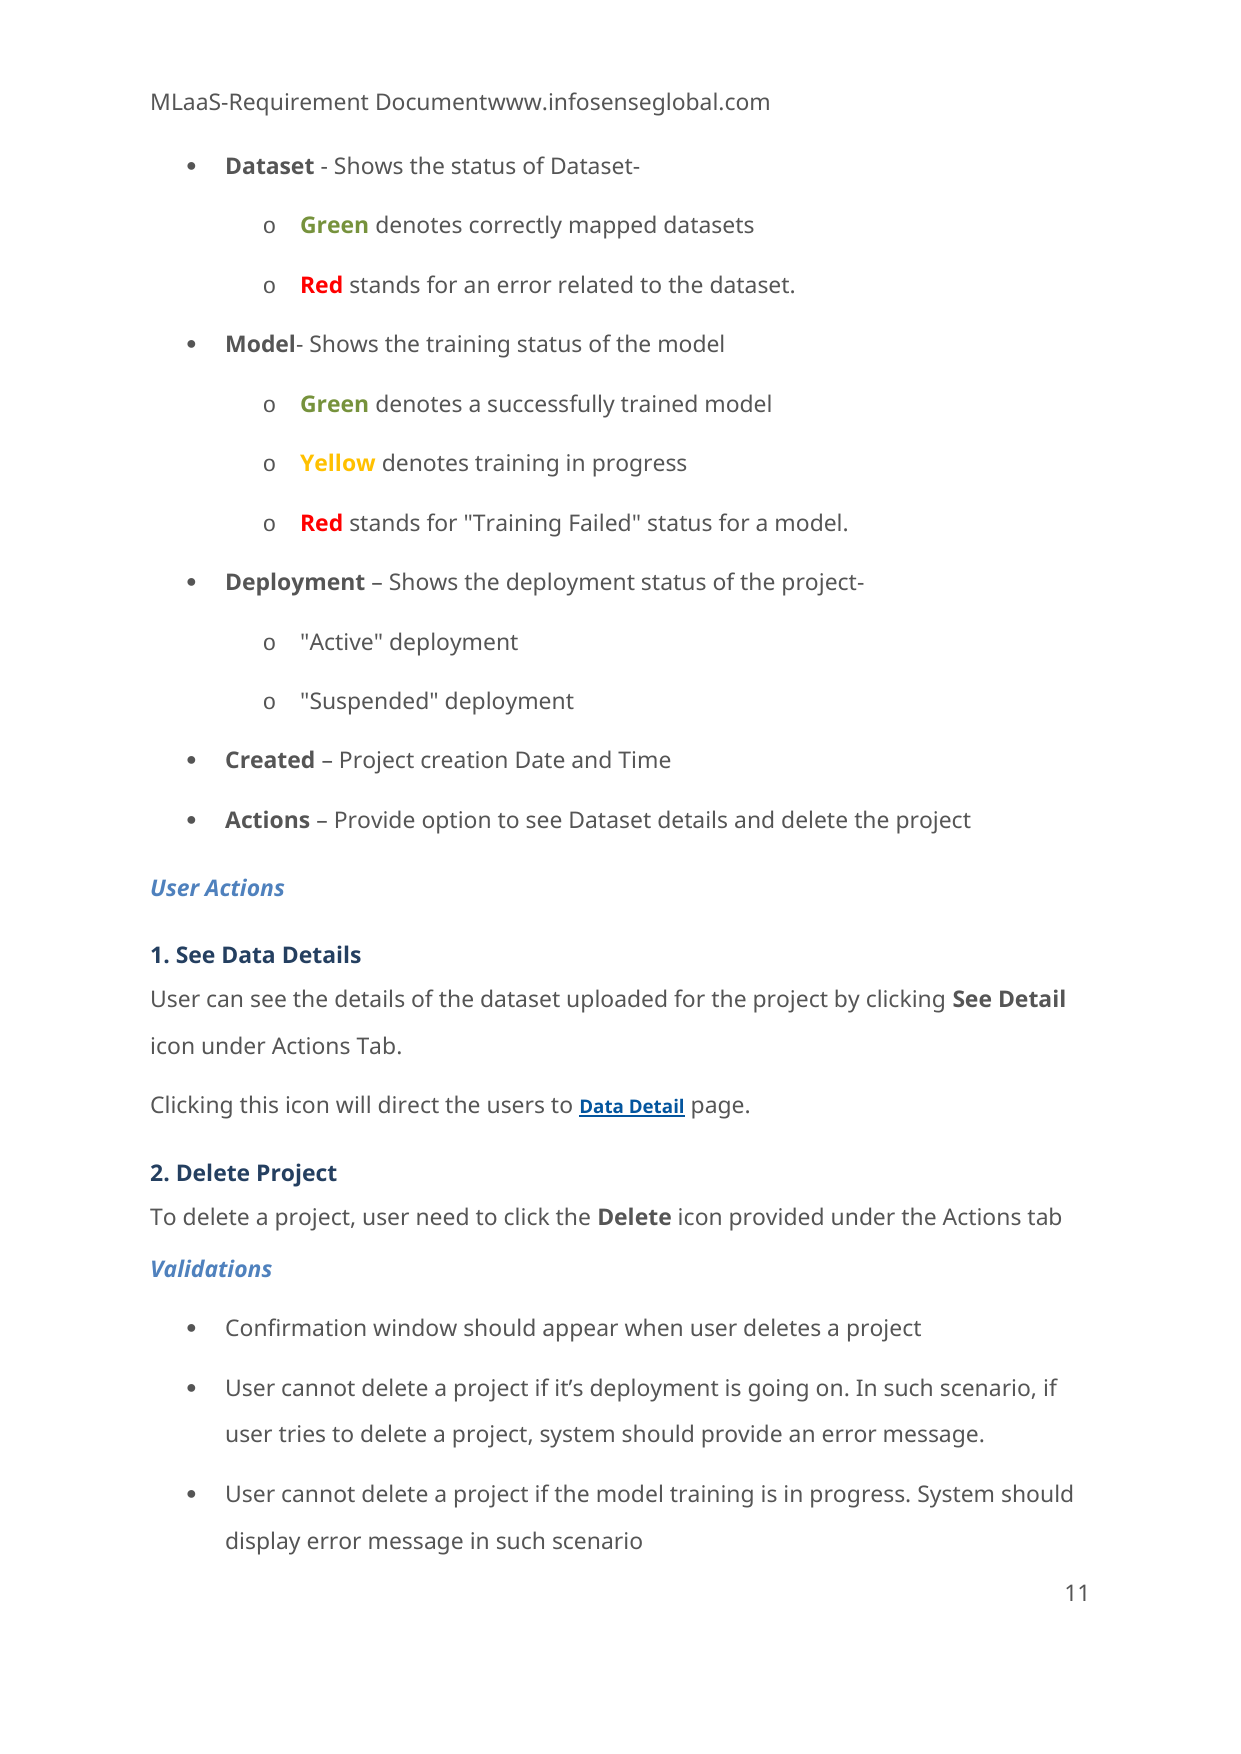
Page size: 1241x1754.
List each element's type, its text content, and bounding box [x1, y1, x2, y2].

subtitle User Actions [150, 872, 1090, 903]
list Yellow denotes training in progress [262, 447, 1090, 478]
text User can see the details of the dataset uploaded for the project by clicking See Detail icon under Actions Tab. [150, 983, 1090, 1061]
list Deployment – Shows the deployment status of the project- [187, 566, 1090, 597]
list Red stands for an error related to the dataset. [262, 269, 1090, 300]
list Actions – Provide option to see Dataset details and delete the project [187, 804, 1090, 835]
list Green denotes a successfully trained model [262, 388, 1090, 419]
list Model- Shows the training status of the model [187, 328, 1090, 359]
subtitle 2. Delete Project [150, 1157, 1090, 1188]
list Created – Project creation Date and Time [187, 744, 1090, 776]
list Red stands for "Training Failed" status for a model. [262, 507, 1090, 538]
list Confirmation window should appear when user deletes a project [187, 1312, 1090, 1343]
list User cannot delete a project if the model training is in progress. System should display error message in such scenario [187, 1478, 1090, 1556]
subtitle Validations [150, 1253, 1090, 1284]
list "Suspended" deployment [262, 685, 1090, 716]
list User cannot delete a project if it’s deployment is going on. In such scenario, if user tries to delete a project, system should provide an error message. [187, 1372, 1090, 1450]
text To delete a project, user need to click the Delete icon provided under the Actions tab [150, 1201, 1090, 1232]
list "Active" deployment [262, 626, 1090, 657]
subtitle 1. See Data Details [150, 939, 1090, 971]
list Green denotes correctly mapped datasets [262, 209, 1090, 241]
list Dataset - Shows the status of Dataset- [187, 150, 1090, 181]
text Clicking this icon will direct the users to Data Detail page. [150, 1089, 1090, 1121]
